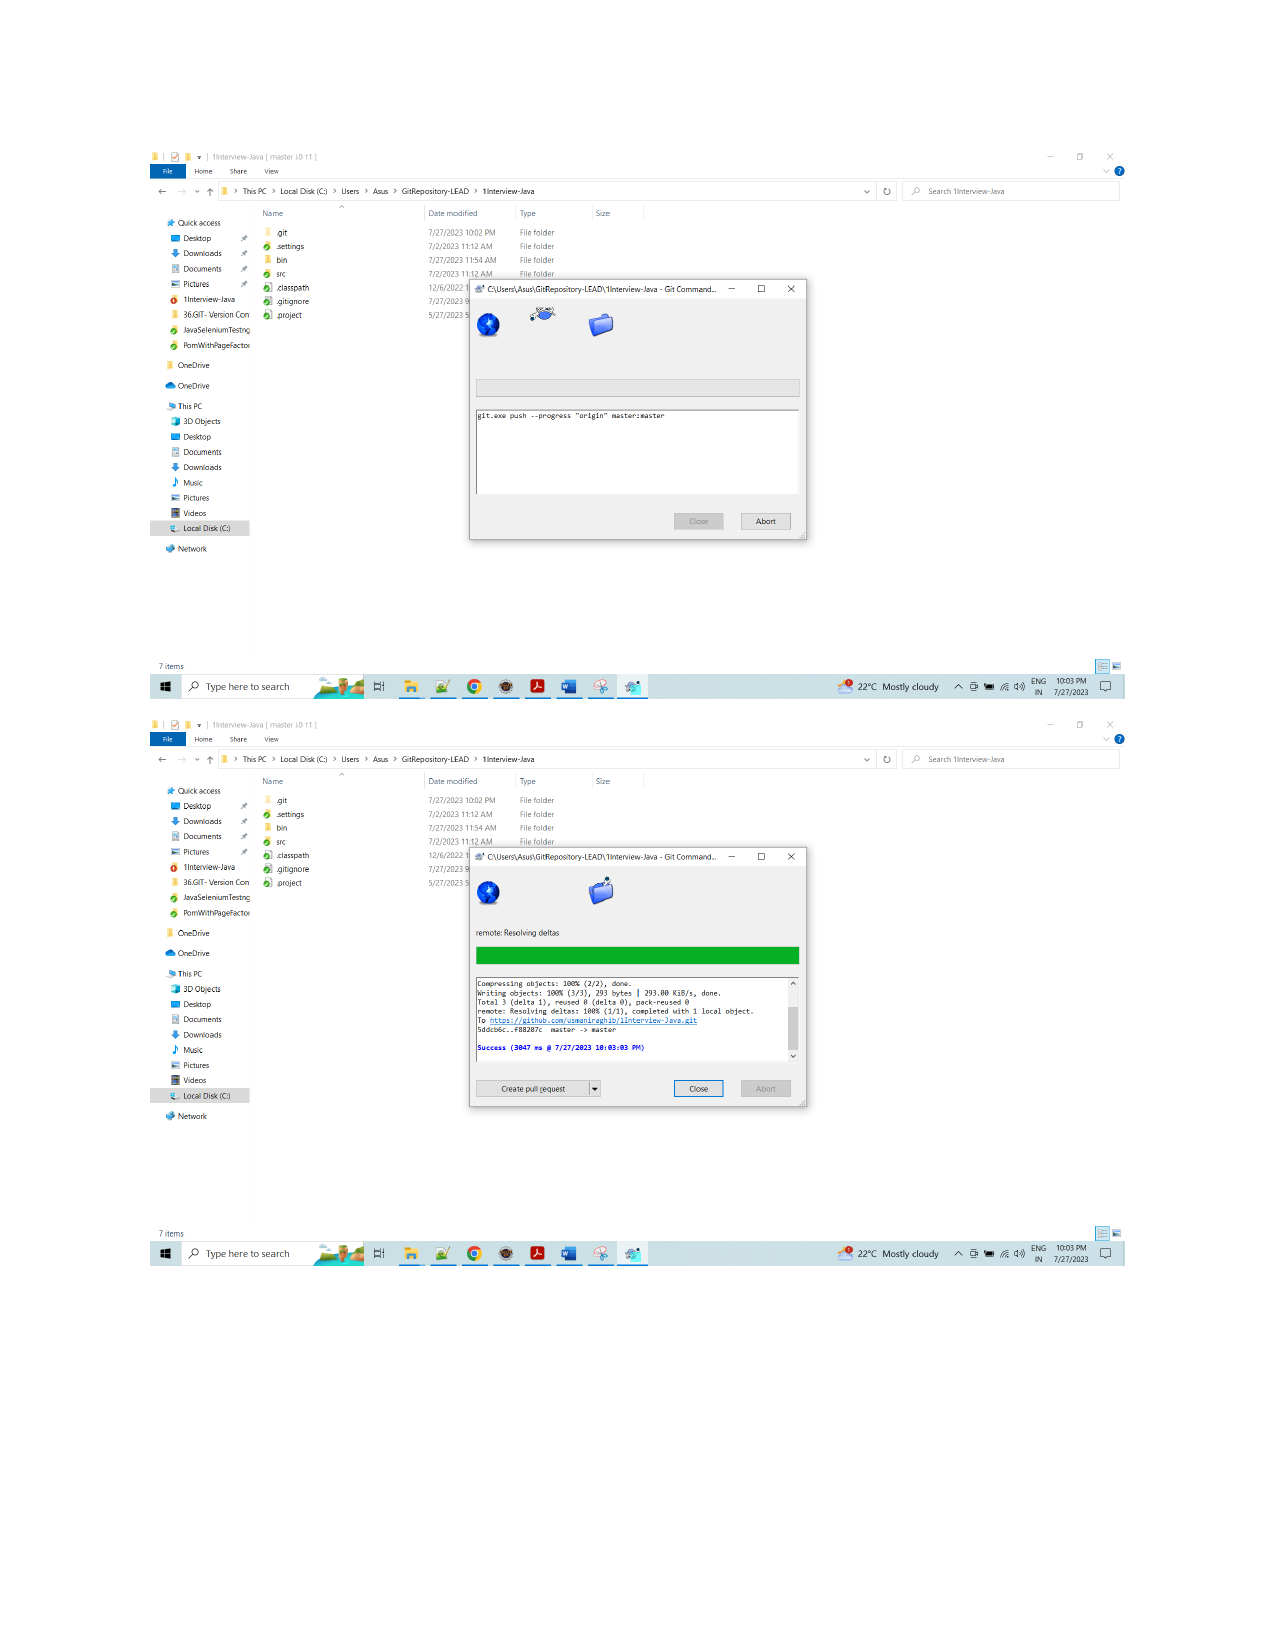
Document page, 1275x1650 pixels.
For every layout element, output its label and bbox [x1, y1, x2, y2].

picture [150, 717, 1125, 1266]
picture [150, 150, 1125, 699]
